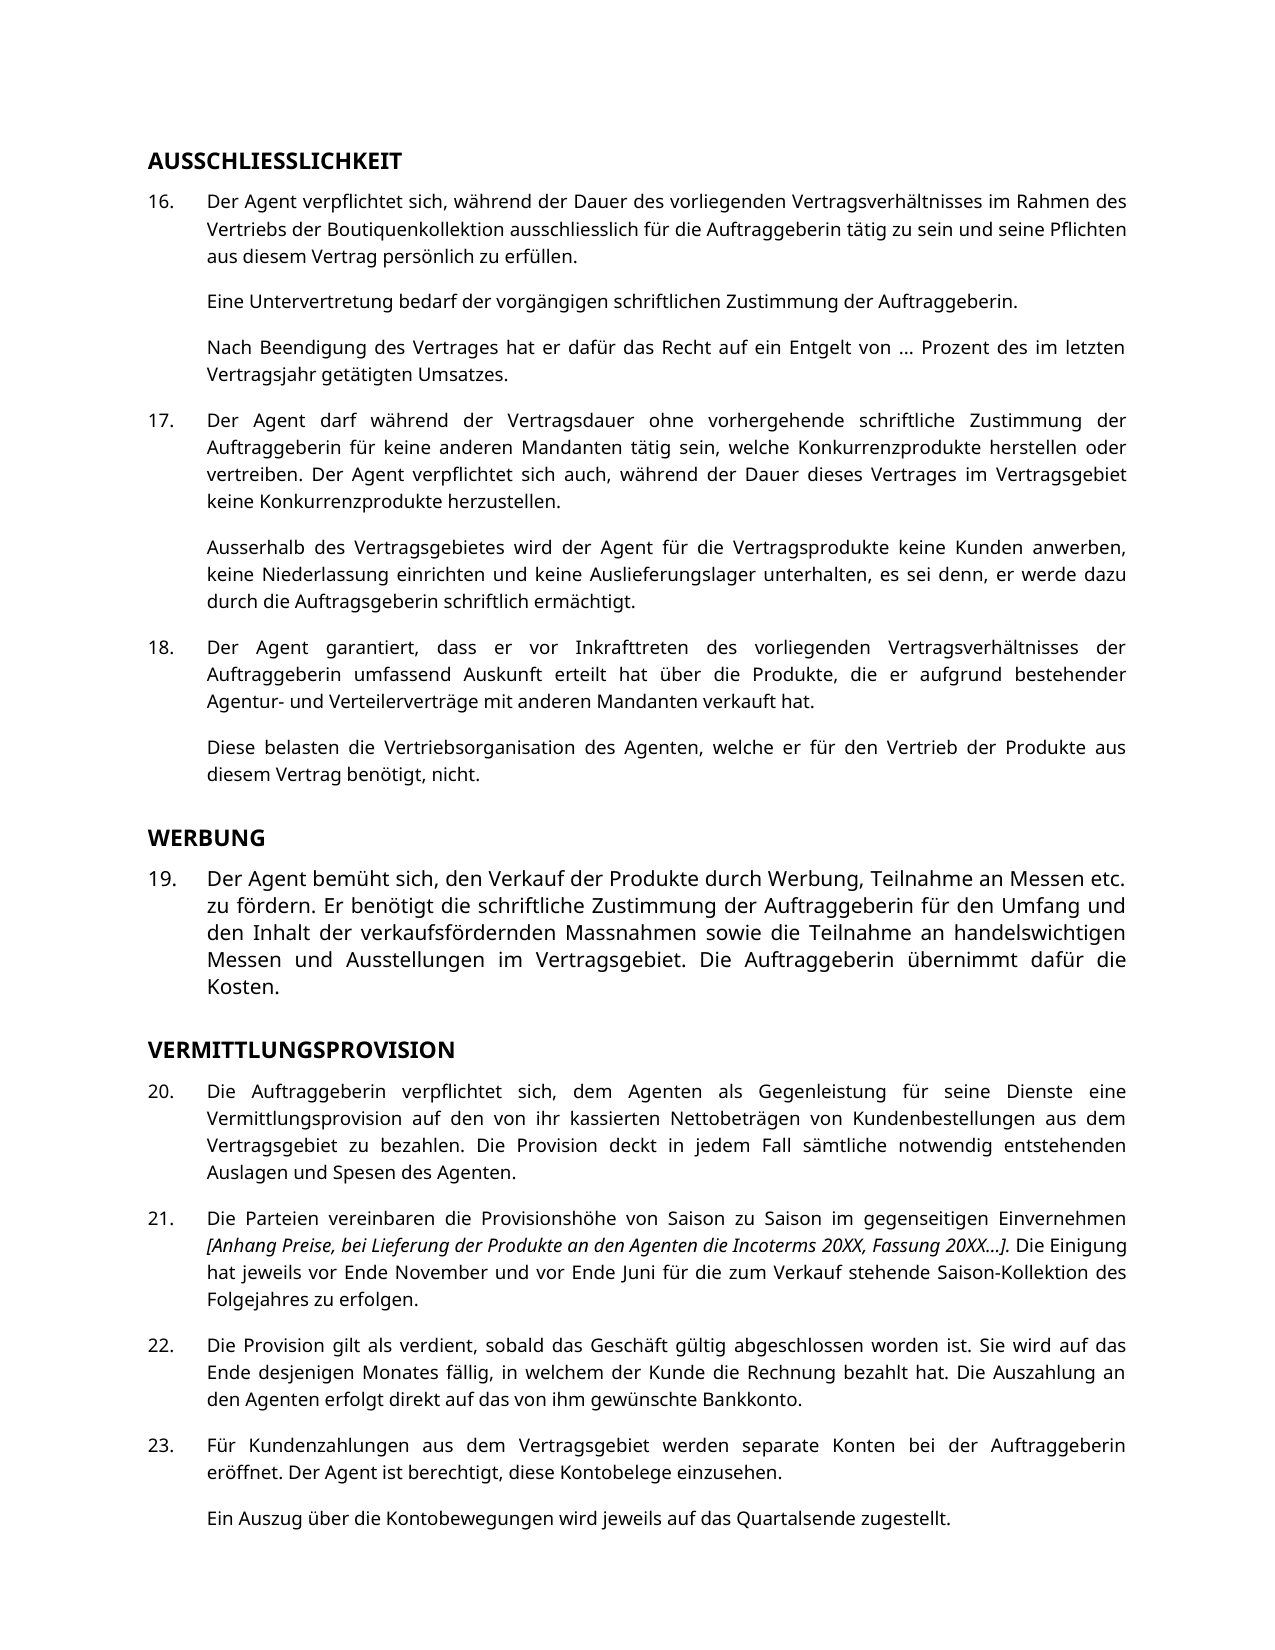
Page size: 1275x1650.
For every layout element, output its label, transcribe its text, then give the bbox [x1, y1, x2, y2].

text Nach Beendigung des Vertrages hat er dafür das Recht auf ein Entgelt von ... Prozent des im letzten Vertragsjahr getätigten Umsatzes. [207, 333, 1127, 387]
text 21. Die Parteien vereinbaren die Provisionshöhe von Saison zu Saison im gegenseitigen Einvernehmen [Anhang Preise, bei Lieferung der Produkte an den Agenten die Incoterms 20XX, Fassung 20XX...]. Die Einigung hat jeweils vor Ende November und vor Ende Juni für die zum Verkauf stehende Saison-Kollektion des Folgejahres zu erfolgen. [148, 1204, 1127, 1312]
text 23. Für Kundenzahlungen aus dem Vertragsgebiet werden separate Konten bei der Auftraggeberin eröffnet. Der Agent ist berechtigt, diese Kontobelege einzusehen. [148, 1431, 1127, 1485]
text Ein Auszug über die Kontobewegungen wird jeweils auf das Quartalsende zugestellt. [207, 1504, 1127, 1531]
text Eine Untervertretung bedarf der vorgängigen schriftlichen Zustimmung der Auftraggeberin. [207, 287, 1127, 314]
text Diese belasten die Vertriebsorganisation des Agenten, welche er für den Vertrieb der Produkte aus diesem Vertrag benötigt, nicht. [207, 733, 1127, 787]
text 19. Der Agent bemüht sich, den Verkauf der Produkte durch Werbung, Teilnahme an Messen etc. zu fördern. Er benötigt die schriftliche Zustimmung der Auftraggeberin für den Umfang und den Inhalt der verkaufsfördernden Massnahmen sowie die Teilnahme an handelswichtigen Messen und Ausstellungen im Vertragsgebiet. Die Auftraggeberin übernimmt dafür die Kosten. [148, 864, 1127, 1000]
text AUSSCHLIESSLICHKEIT [148, 148, 1127, 175]
text 17. Der Agent darf während der Vertragsdauer ohne vorhergehende schriftliche Zustimmung der Auftraggeberin für keine anderen Mandanten tätig sein, welche Konkurrenzprodukte herstellen oder vertreiben. Der Agent verpflichtet sich auch, während der Dauer dieses Vertrages im Vertragsgebiet keine Konkurrenzprodukte herzustellen. [148, 406, 1127, 514]
text 16. Der Agent verpflichtet sich, während der Dauer des vorliegenden Vertragsverhältnisses im Rahmen des Vertriebs der Boutiquenkollektion ausschliesslich für die Auftraggeberin tätig zu sein und seine Pflichten aus diesem Vertrag persönlich zu erfüllen. [148, 187, 1127, 268]
text 20. Die Auftraggeberin verpflichtet sich, dem Agenten als Gegenleistung für seine Dienste eine Vermittlungsprovision auf den von ihr kassierten Nettobeträgen von Kundenbestellungen aus dem Vertragsgebiet zu bezahlen. Die Provision deckt in jedem Fall sämtliche notwendig entstehenden Auslagen und Spesen des Agenten. [148, 1077, 1127, 1185]
text WERBUNG [148, 825, 1127, 852]
text VERMITTLUNGSPROVISION [148, 1037, 1127, 1064]
text 18. Der Agent garantiert, dass er vor Inkrafttreten des vorliegenden Vertragsverhältnisses der Auftraggeberin umfassend Auskunft erteilt hat über die Produkte, die er aufgrund bestehender Agentur- und Verteilerverträge mit anderen Mandanten verkauft hat. [148, 633, 1127, 714]
text 22. Die Provision gilt als verdient, sobald das Geschäft gültig abgeschlossen worden ist. Sie wird auf das Ende desjenigen Monates fällig, in welchem der Kunde die Rechnung bezahlt hat. Die Auszahlung an den Agenten erfolgt direkt auf das von ihm gewünschte Bankkonto. [148, 1331, 1127, 1412]
text Ausserhalb des Vertragsgebietes wird der Agent für die Vertragsprodukte keine Kunden anwerben, keine Niederlassung einrichten und keine Auslieferungslager unterhalten, es sei denn, er werde dazu durch die Auftragsgeberin schriftlich ermächtigt. [207, 533, 1127, 614]
